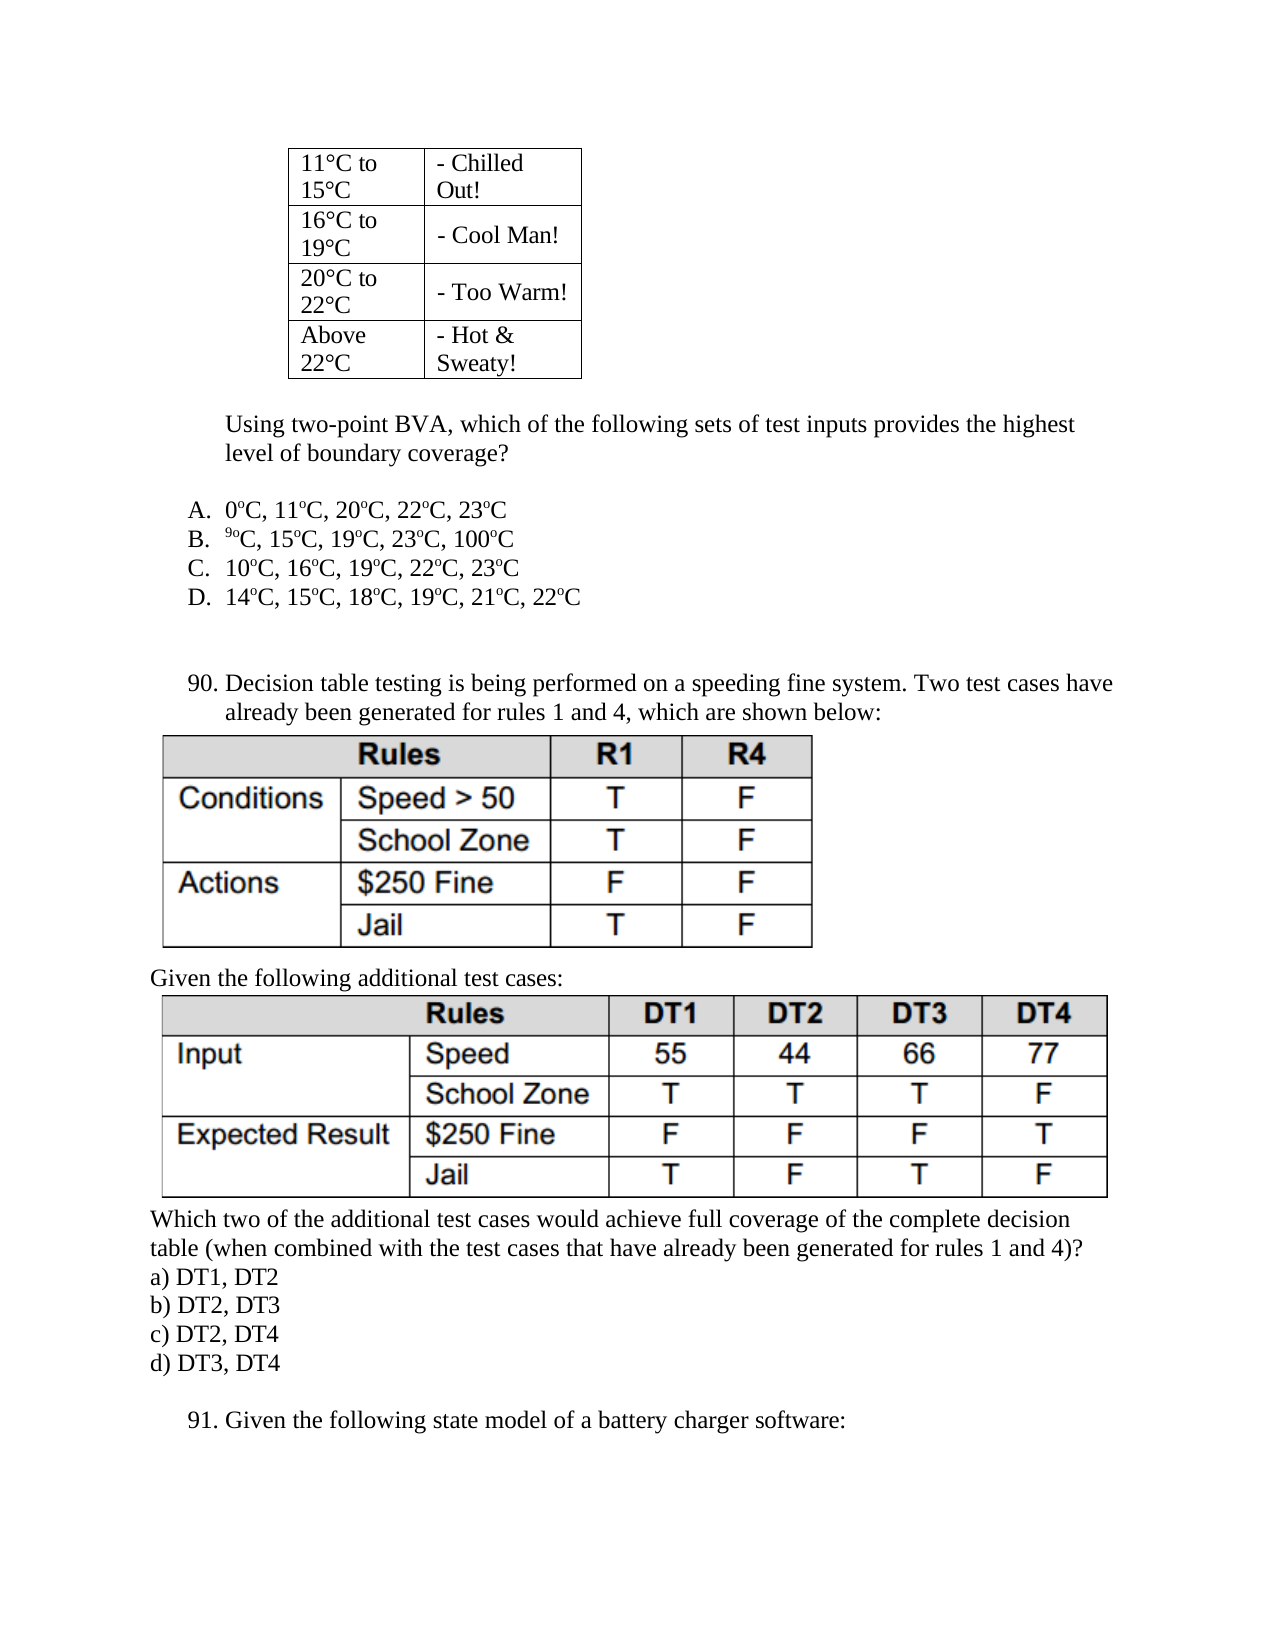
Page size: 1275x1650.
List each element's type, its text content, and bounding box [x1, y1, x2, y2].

text Using two-point BVA, which of the following sets of test inputs provides the highest level of boundary coverage? [225, 409, 1117, 466]
table_header 11°C to 15°C [289, 149, 424, 205]
text Which two of the additional test cases would achieve full coverage of the complete decision table (when combined with the test cases that have already been generated for rules 1 and 4)? [150, 1204, 1117, 1262]
table_cell - Cool Man! [425, 206, 581, 263]
picture [162, 735, 813, 748]
list DT2, DT4 [150, 1319, 1262, 1348]
list 10oC, 16oC, 19oC, 22oC, 23oC [187, 553, 1262, 582]
table_cell 16°C to 19°C [289, 206, 424, 263]
list 9oC, 15oC, 19oC, 23oC, 100oC [187, 524, 1262, 553]
list 0oC, 11oC, 20oC, 22oC, 23oC [187, 495, 1262, 524]
list DT2, DT3 [150, 1291, 1262, 1319]
list Given the following state model of a battery charger software: [187, 1406, 1262, 1434]
list DT1, DT2 [150, 1262, 1262, 1291]
table_cell - Too Warm! [425, 264, 581, 320]
list Decision table testing is being performed on a speeding fine system. Two test cases have already been generated for rules 1 and 4, which are shown below: [187, 668, 1113, 725]
table_cell - Hot & Sweaty! [425, 321, 581, 378]
list 14oC, 15oC, 18oC, 19oC, 21oC, 22oC [187, 582, 1262, 610]
picture [161, 995, 1108, 1198]
table_cell Above 22°C [289, 321, 424, 378]
table_header - Chilled Out! [425, 149, 581, 205]
table_cell 20°C to 22°C [289, 264, 424, 320]
text Given the following additional test cases: [150, 748, 1262, 992]
list DT3, DT4 [150, 1348, 1262, 1377]
